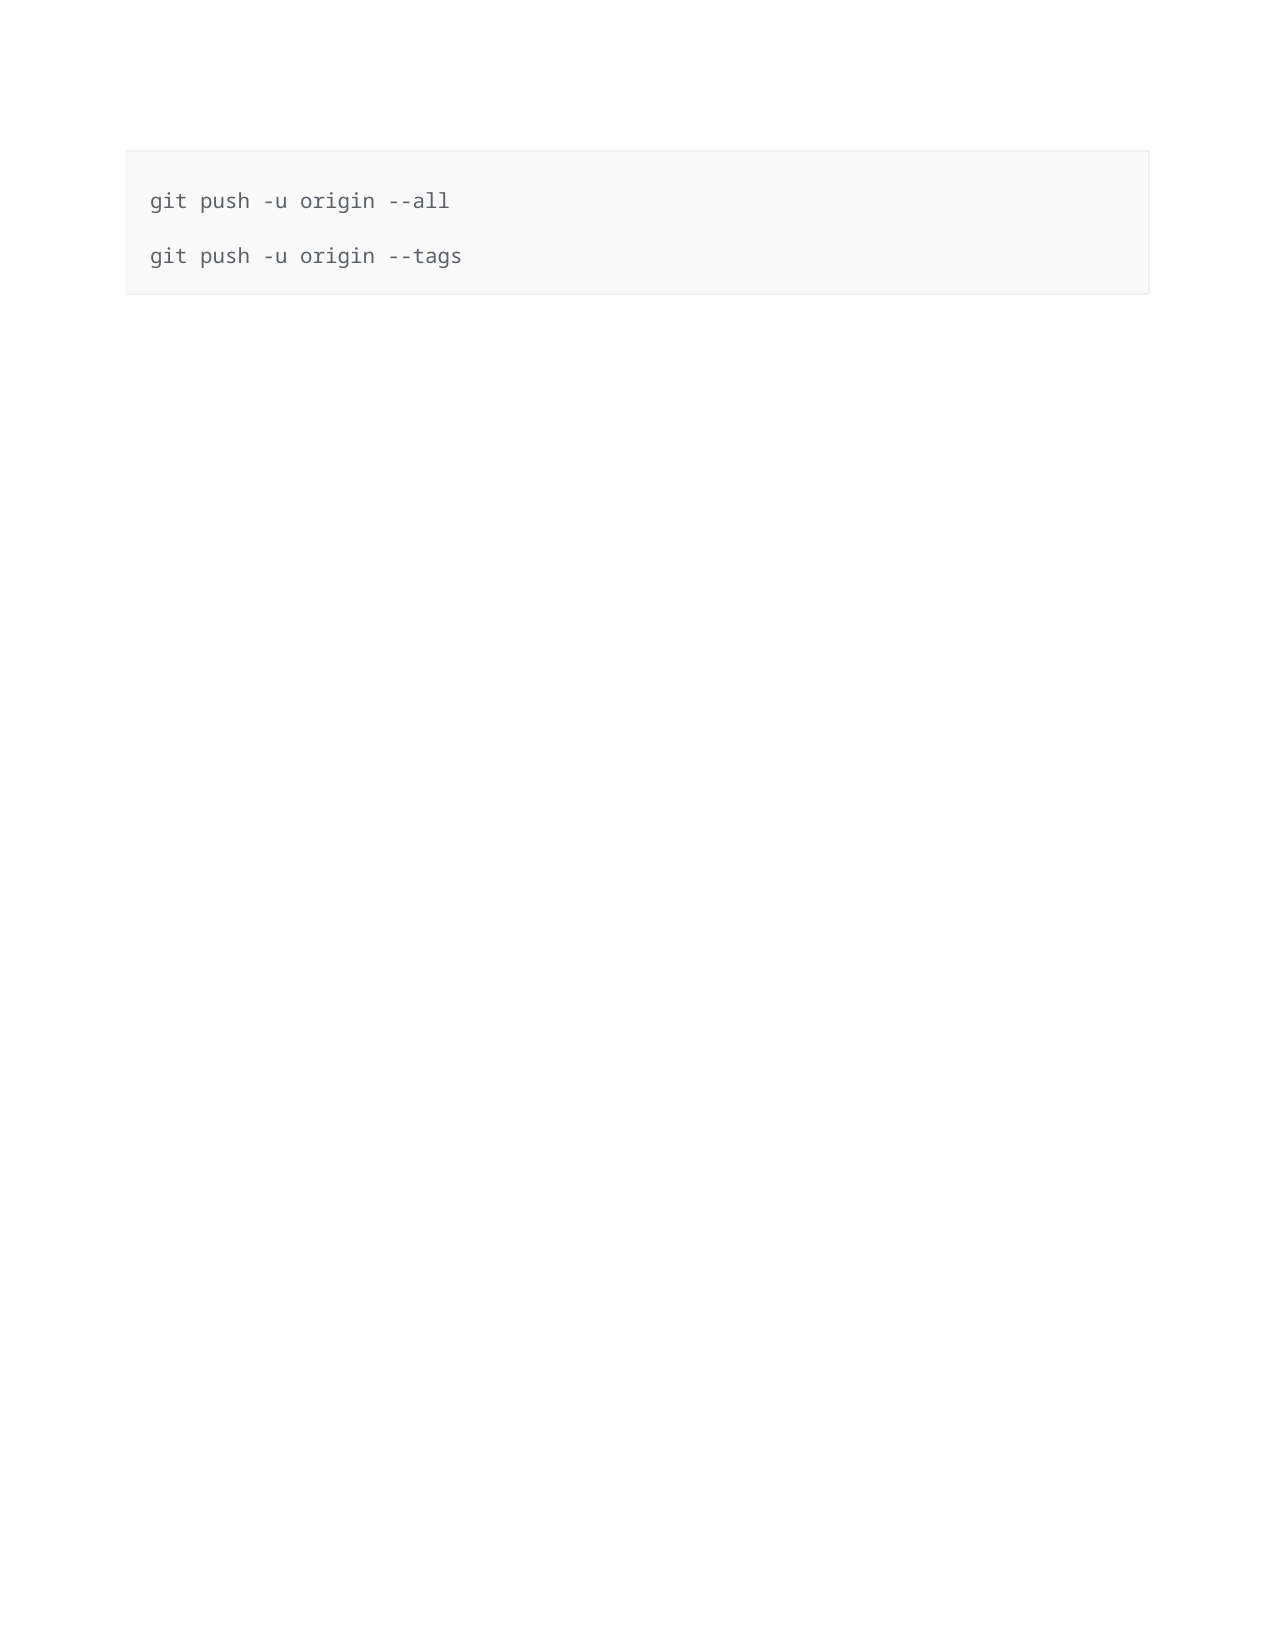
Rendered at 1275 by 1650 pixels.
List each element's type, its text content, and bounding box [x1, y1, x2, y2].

text git push -u origin --all [127, 152, 1148, 206]
text git push -u origin --tags [127, 206, 1148, 293]
